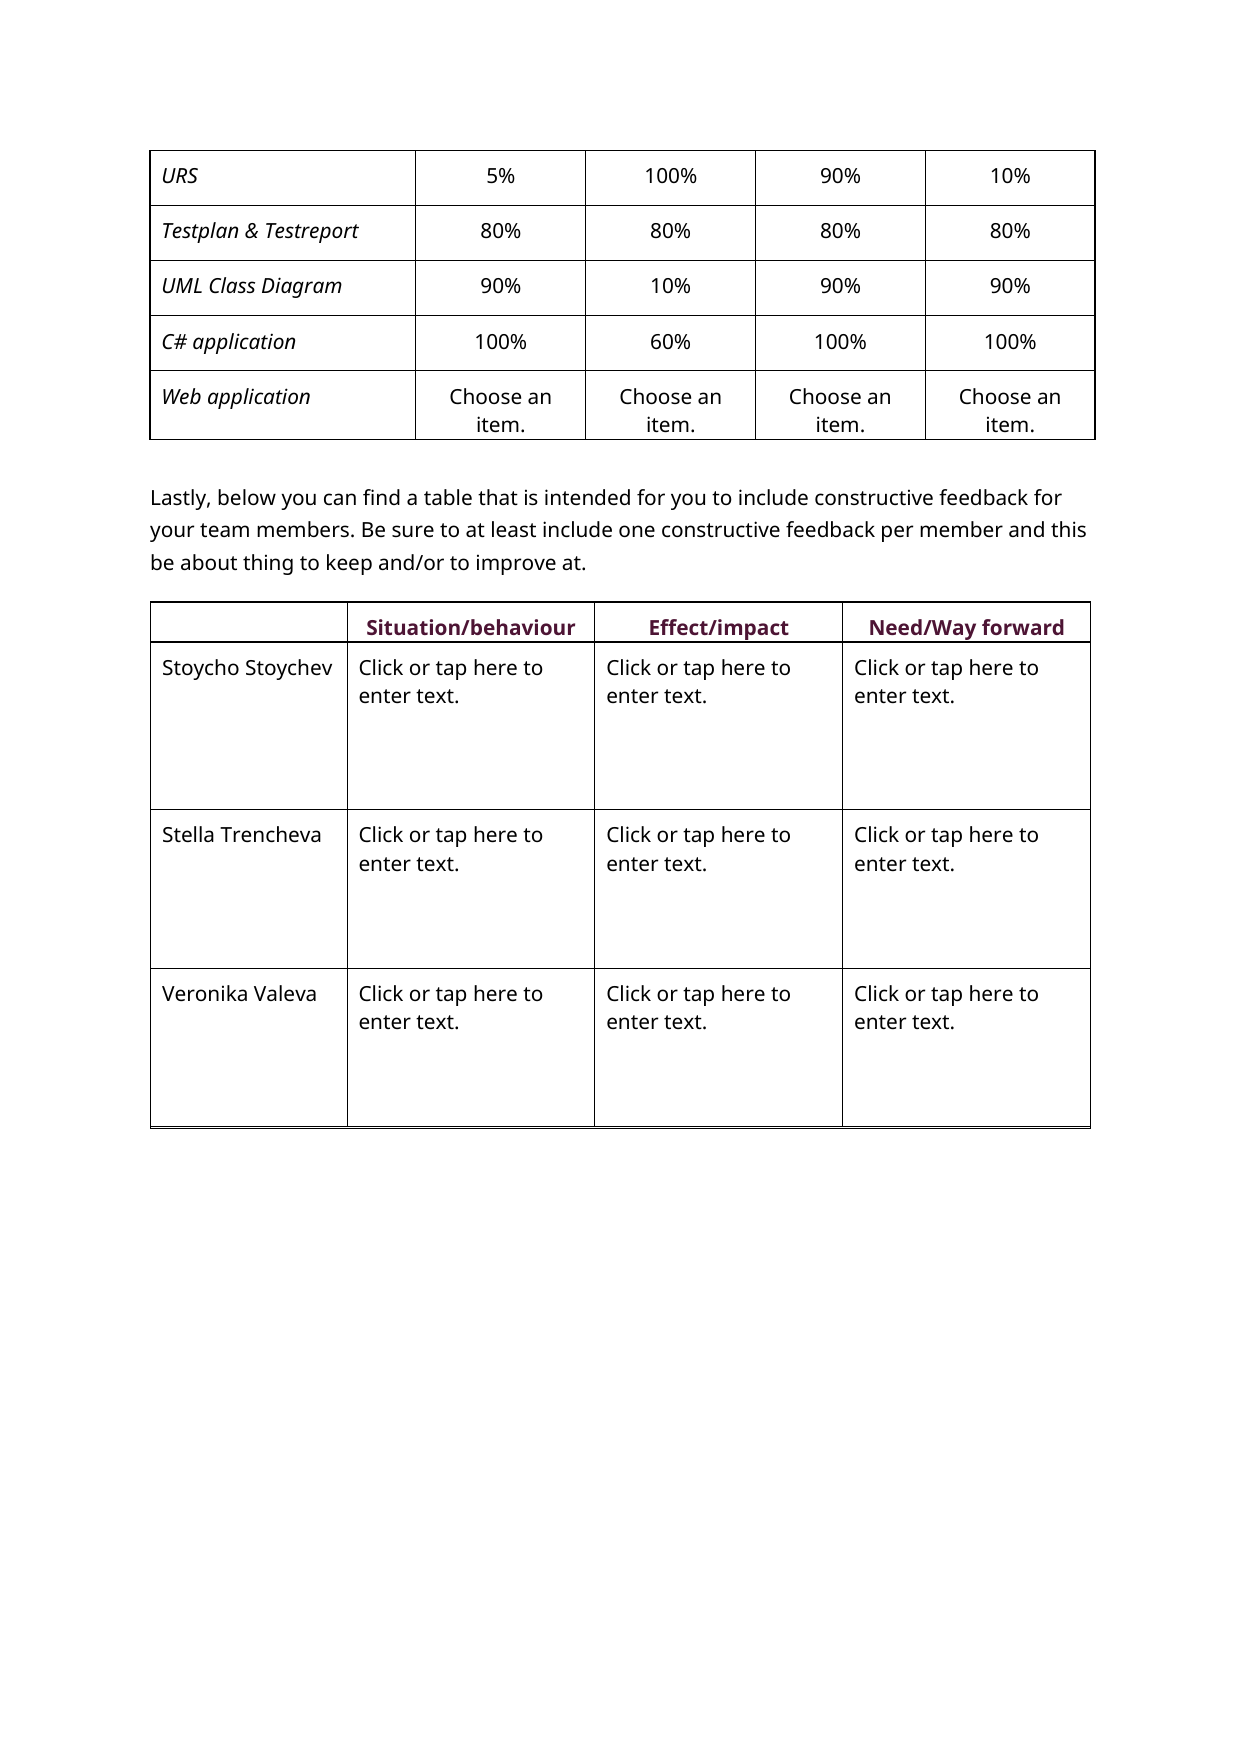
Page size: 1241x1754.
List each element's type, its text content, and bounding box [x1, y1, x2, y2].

table_header Effect/impact [595, 603, 842, 641]
table_cell [151, 643, 347, 809]
text Lastly, below you can find a table that is intended for you to include constructive feedback for your team members. Be sure to at least include one constructive feedback per member and this be about thing to keep and/or to improve at. [150, 450, 1090, 576]
table_cell URS [151, 151, 415, 205]
table_cell [151, 810, 347, 967]
table_cell Web application [151, 371, 415, 439]
table_header [151, 603, 347, 641]
table_cell C# application [151, 316, 415, 370]
table_cell [151, 969, 347, 1126]
table_header Situation/behaviour [348, 603, 594, 641]
table_cell Testplan & Testreport [151, 206, 415, 260]
table_cell UML Class Diagram [151, 261, 415, 315]
table_header Need/Way forward [843, 603, 1090, 641]
